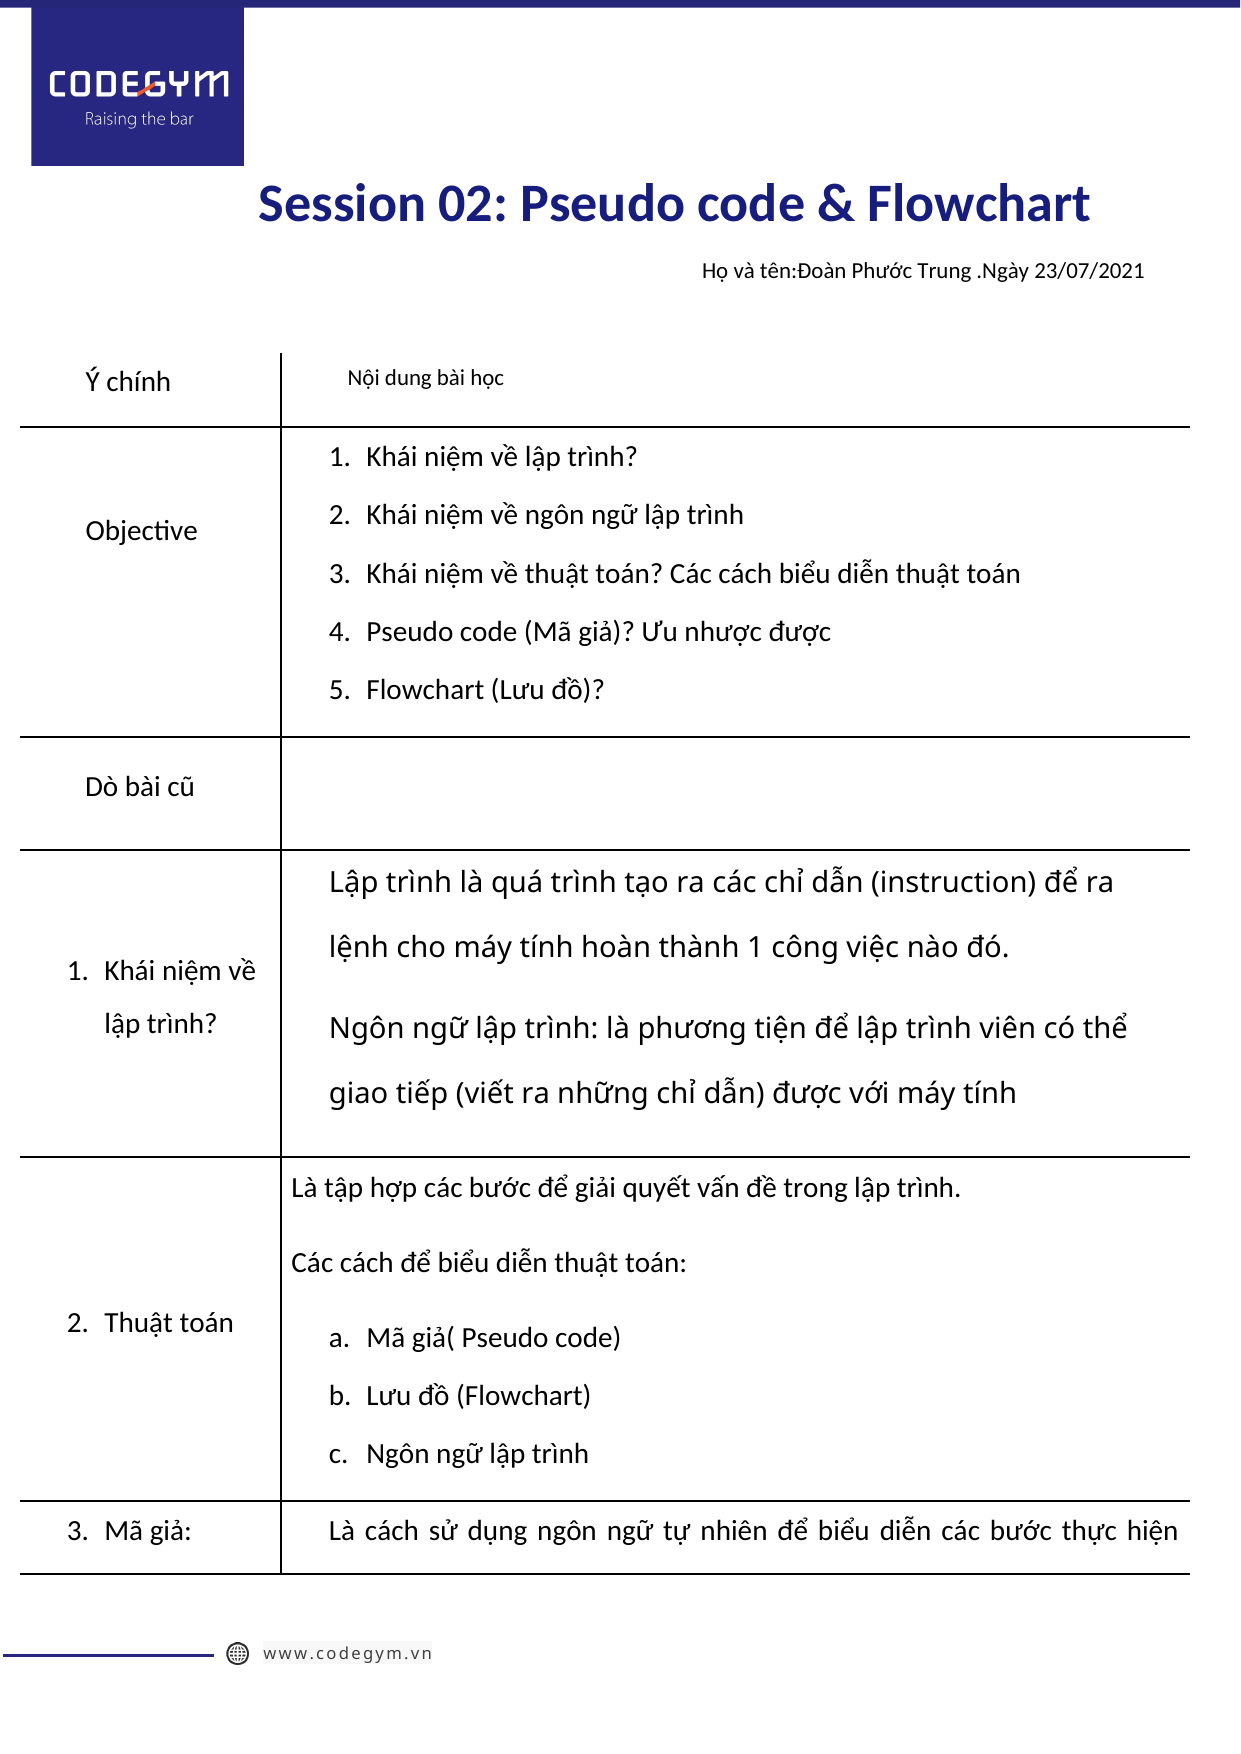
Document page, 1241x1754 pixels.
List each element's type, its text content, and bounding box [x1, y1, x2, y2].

table_header Nội dung bài học [282, 353, 1190, 426]
table_cell Khái niệm về lập trình? [20, 851, 280, 1156]
table_cell Lập trình là quá trình tạo ra các chỉ dẫn (instruction) để ra lệnh cho máy tính hoàn thành 1 công việc nào đó. Ngôn ngữ lập trình: là phương tiện để lập trình viên có thể giao tiếp (viết ra những chỉ dẫn) được với máy tính [282, 851, 1190, 1156]
table_cell Mã giả: [20, 1502, 280, 1572]
picture [226, 1642, 249, 1665]
table_cell Objective [20, 428, 280, 736]
table_header Ý chính [20, 353, 280, 426]
text Họ và tên:Đoàn Phước Trung .Ngày 23/07/2021 [169, 257, 1145, 284]
table_cell Khái niệm về lập trình? Khái niệm về ngôn ngữ lập trình Khái niệm về thuật toán? Các cách biểu diễn thuật toán Pseudo code (Mã giả)? Ưu nhược được Flowchart (Lưu đồ)? [282, 428, 1190, 736]
table_cell Thuật toán [20, 1158, 280, 1500]
table_cell Dò bài cũ [20, 738, 280, 848]
table_cell Là tập hợp các bước để giải quyết vấn đề trong lập trình. Các cách để biểu diễn thuật toán: Mã giả( Pseudo code) Lưu đồ (Flowchart) Ngôn ngữ lập trình [282, 1158, 1190, 1500]
text Session 02: Pseudo code & Flowchart [169, 168, 1145, 235]
picture [31, 8, 244, 166]
table_cell [282, 738, 1190, 848]
